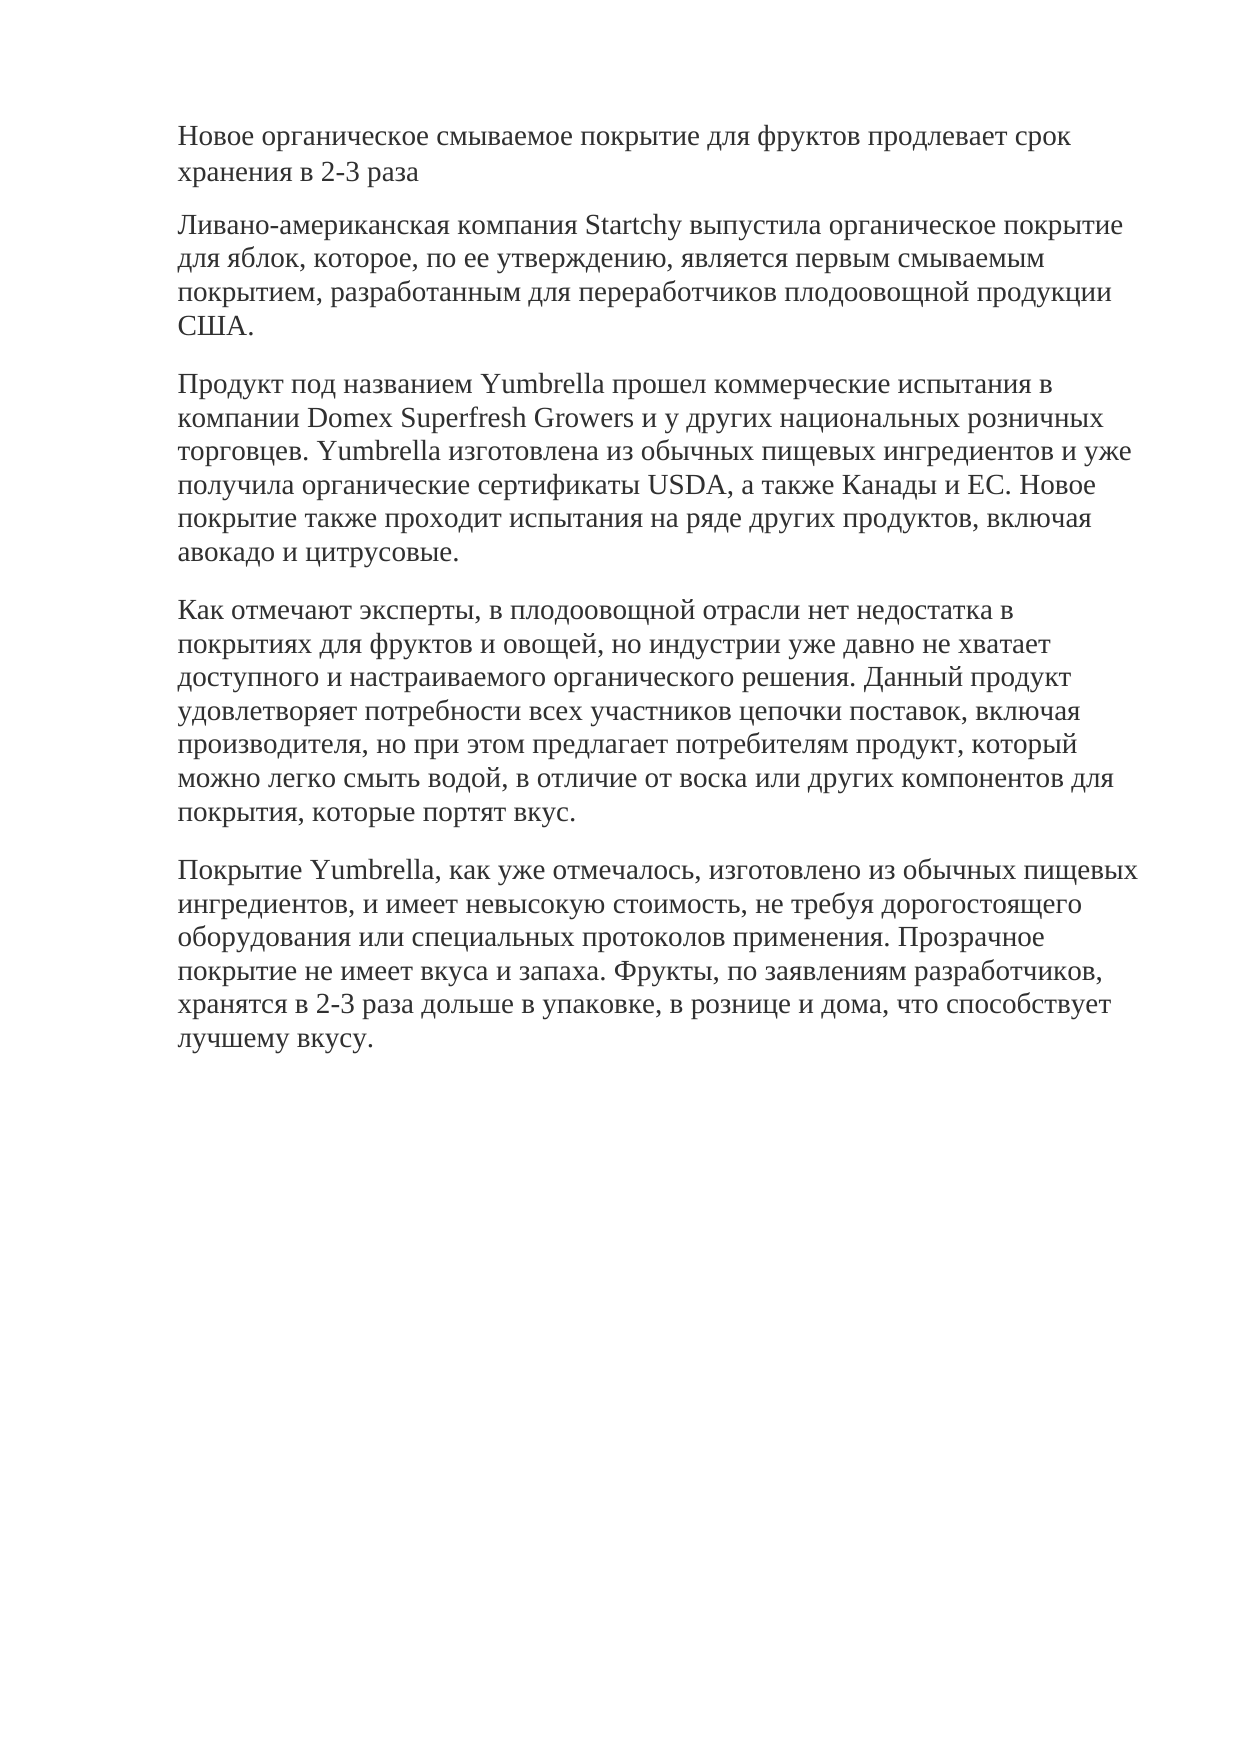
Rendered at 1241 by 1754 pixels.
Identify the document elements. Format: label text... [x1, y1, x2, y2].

text Покрытие Yumbrella, как уже отмечалось, изготовлено из обычных пищевых ингредиентов, и имеет невысокую стоимость, не требуя дорогостоящего оборудования или специальных протоколов применения. Прозрачное покрытие не имеет вкуса и запаха. Фрукты, по заявлениям разработчиков, хранятся в 2-3 раза дольше в упаковке, в рознице и дома, что способствует лучшему вкусу. [177, 852, 1152, 1053]
text Ливано-американская компания Startchy выпустила органическое покрытие для яблок, которое, по ее утверждению, является первым смываемым покрытием, разработанным для переработчиков плодоовощной продукции США. [177, 207, 1152, 341]
text Новое органическое смываемое покрытие для фруктов продлевает срок хранения в 2-3 раза [177, 118, 1152, 188]
text Продукт под названием Yumbrella прошел коммерческие испытания в компании Domex Superfresh Growers и у других национальных розничных торговцев. Yumbrella изготовлена из обычных пищевых ингредиентов и уже получила органические сертификаты USDA, а также Канады и ЕС. Новое покрытие также проходит испытания на ряде других продуктов, включая авокадо и цитрусовые. [177, 366, 1152, 567]
text Как отмечают эксперты, в плодоовощной отрасли нет недостатка в покрытиях для фруктов и овощей, но индустрии уже давно не хватает доступного и настраиваемого органического решения. Данный продукт удовлетворяет потребности всех участников цепочки поставок, включая производителя, но при этом предлагает потребителям продукт, который можно легко смыть водой, в отличие от воска или других компонентов для покрытия, которые портят вкус. [177, 592, 1152, 827]
